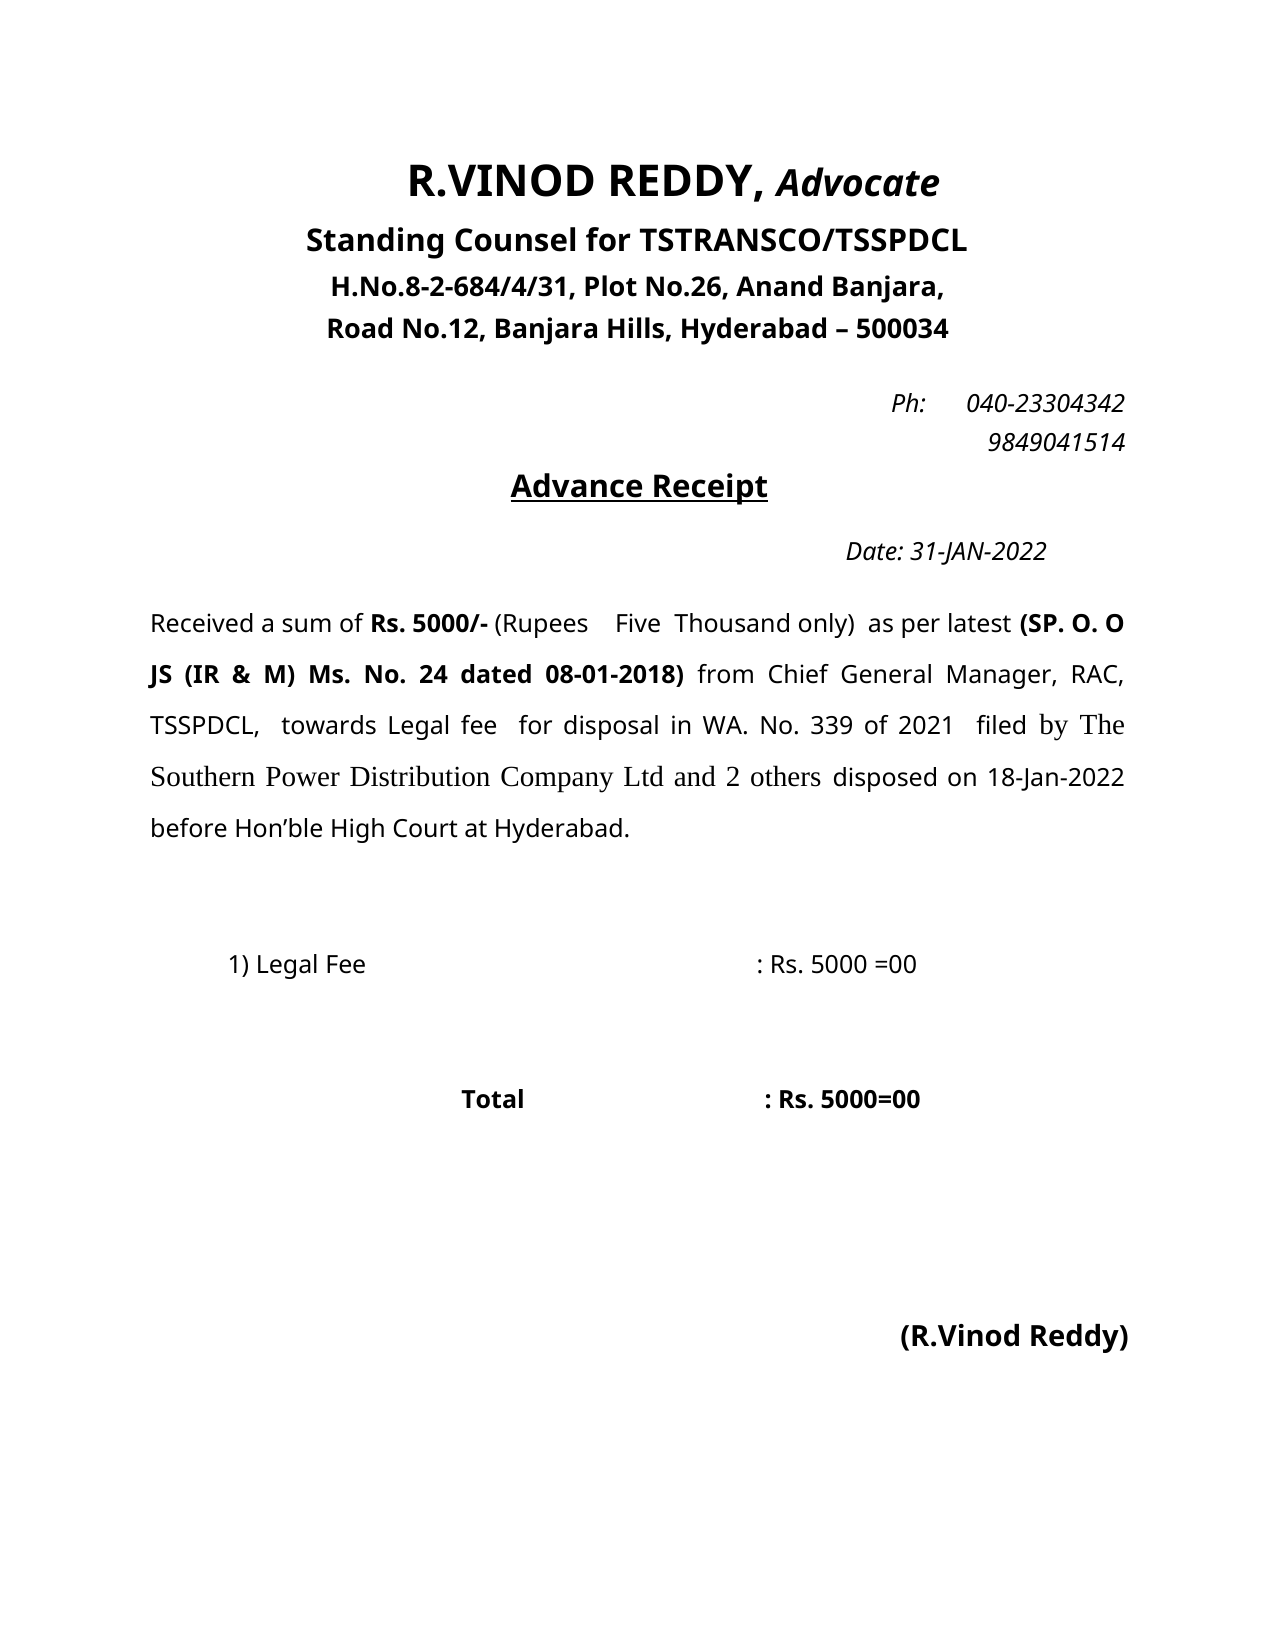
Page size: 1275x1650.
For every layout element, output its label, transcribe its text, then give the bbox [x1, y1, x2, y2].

text Received a sum of Rs. 5000/- (Rupees Five Thousand only) as per latest (SP. O. O JS (IR & M) Ms. No. 24 dated 08-01-2018) from Chief General Manager, RAC, TSSPDCL, towards Legal fee for disposal in WA. No. 339 of 2021 filed by The Southern Power Distribution Company Ltd and 2 others disposed on 18-Jan-2022 before Hon’ble High Court at Hyderabad. [150, 605, 1125, 844]
text Advance Receipt [150, 463, 1128, 506]
text Road No.12, Banjara Hills, Hyderabad – 500034 [150, 310, 1125, 347]
text (R.Vinod Reddy) [677, 1316, 1128, 1355]
text Date: 31-JAN-2022 [227, 533, 1047, 567]
text H.No.8-2-684/4/31, Plot No.26, Anand Banjara, [150, 267, 1125, 304]
text Standing Counsel for TSTRANSCO/TSSPDCL [227, 218, 1047, 261]
text R.VINOD REDDY, Advocate [227, 150, 1047, 209]
text 1) Legal Fee : Rs. 5000 =00 [227, 946, 1010, 980]
text 9849041514 [150, 424, 1125, 458]
text Ph: 040-23304342 [150, 385, 1125, 419]
text Total : Rs. 5000=00 [227, 1082, 1010, 1116]
